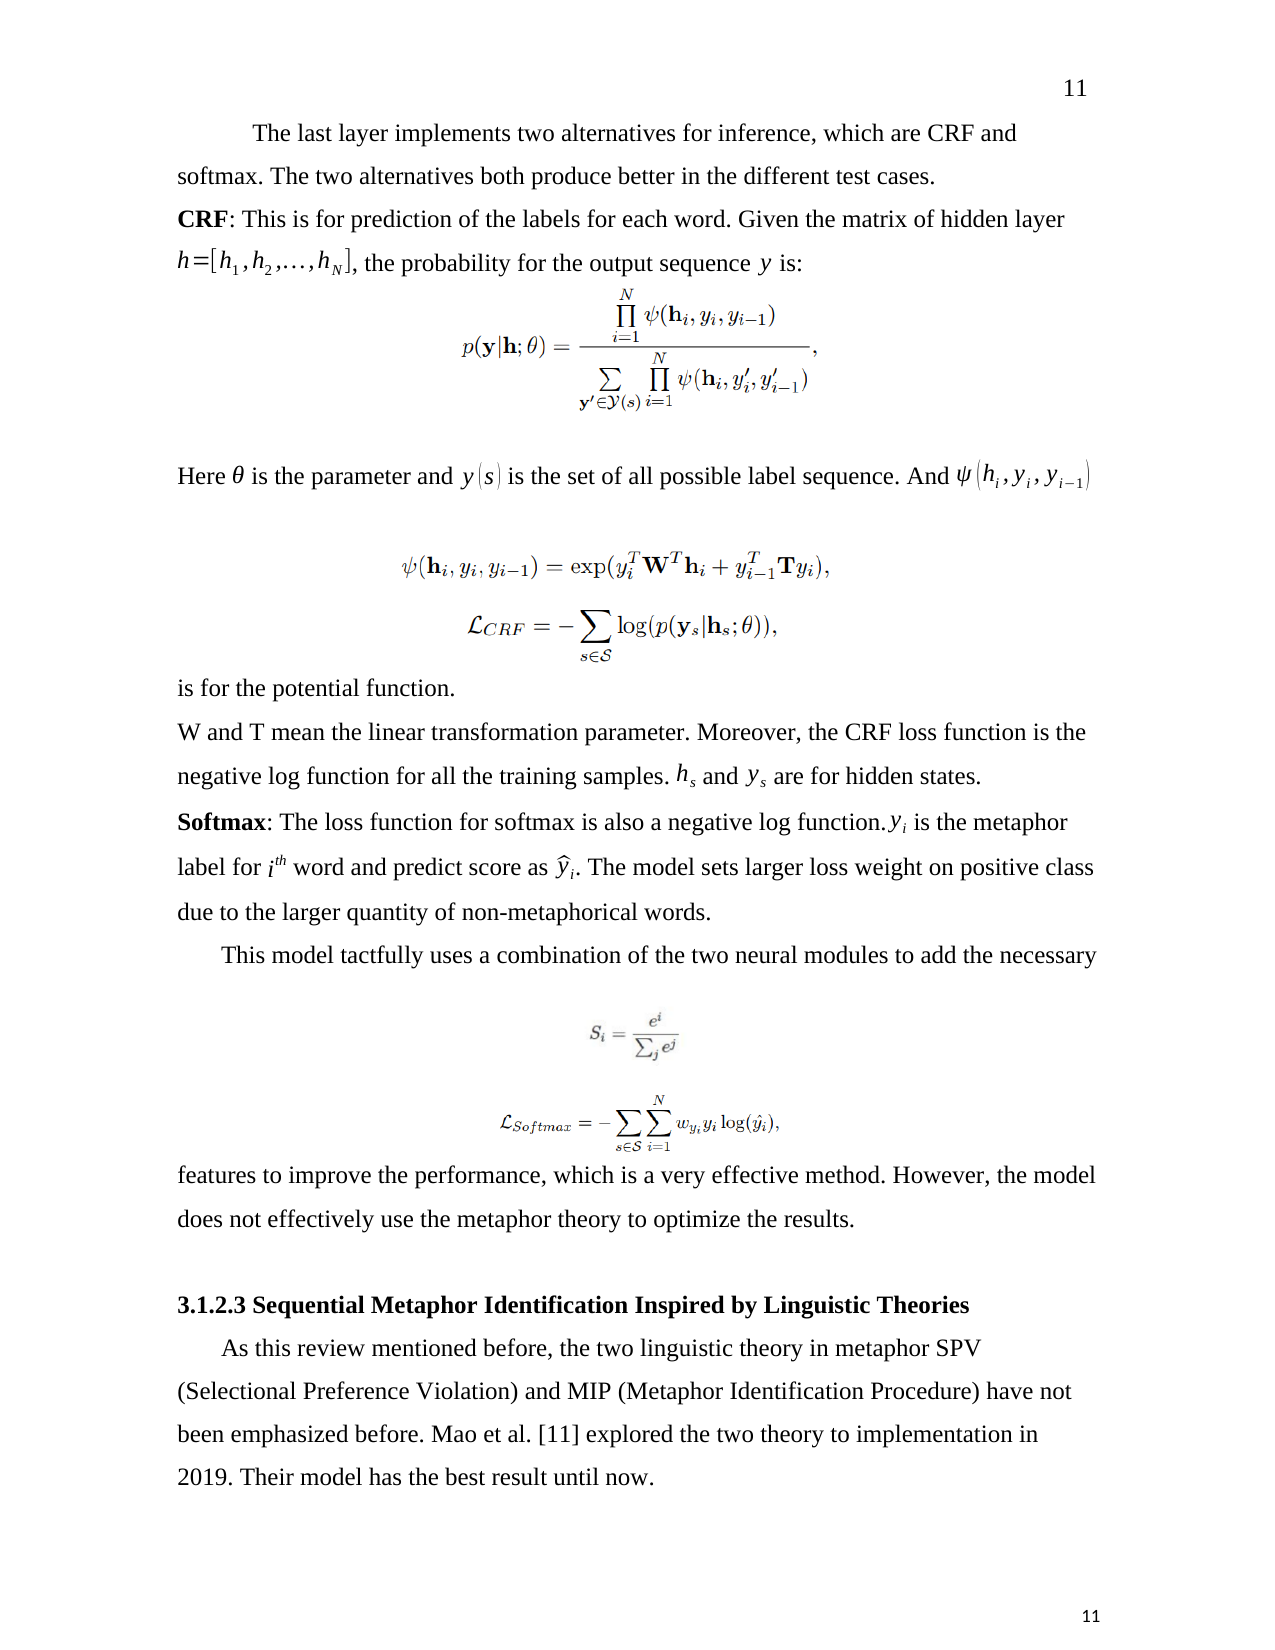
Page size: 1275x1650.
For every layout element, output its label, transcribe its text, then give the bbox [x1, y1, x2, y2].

text 3.1.2.3 Sequential Metaphor Identification Inspired by Linguistic Theories [177, 1290, 1100, 1319]
picture [438, 280, 839, 430]
text Softmax: The loss function for softmax is also a negative log function. is the metaphor label for word and predict score as . The model sets larger loss weight on positive class due to the larger quantity of non-metaphorical words. [177, 806, 1100, 926]
text W and T mean the linear transformation parameter. Moreover, the CRF loss function is the negative log function for all the training samples. and are for hidden states. [177, 717, 1100, 791]
picture [473, 999, 801, 1161]
text This model tactfully uses a combination of the two neural modules to add the necessary features to improve the performance, which is a very effective method. However, the model does not effectively use the metaphor theory to optimize the results. [177, 940, 1100, 1232]
picture [453, 597, 794, 674]
text As this review mentioned before, the two linguistic theory in metaphor SPV (Selectional Preference Violation) and MIP (Metaphor Identification Procedure) have not been emphasized before. Mao et al. [11] explored the two theory to implementation in 2019. Their model has the best result until now. [177, 1333, 1100, 1491]
picture [390, 535, 834, 588]
text The last layer implements two alternatives for inference, which are CRF and softmax. The two alternatives both produce better in the different test cases. [177, 118, 1100, 190]
text CRF: This is for prediction of the labels for each word. Given the matrix of hidden layer , the probability for the output sequence is: [177, 204, 1100, 278]
